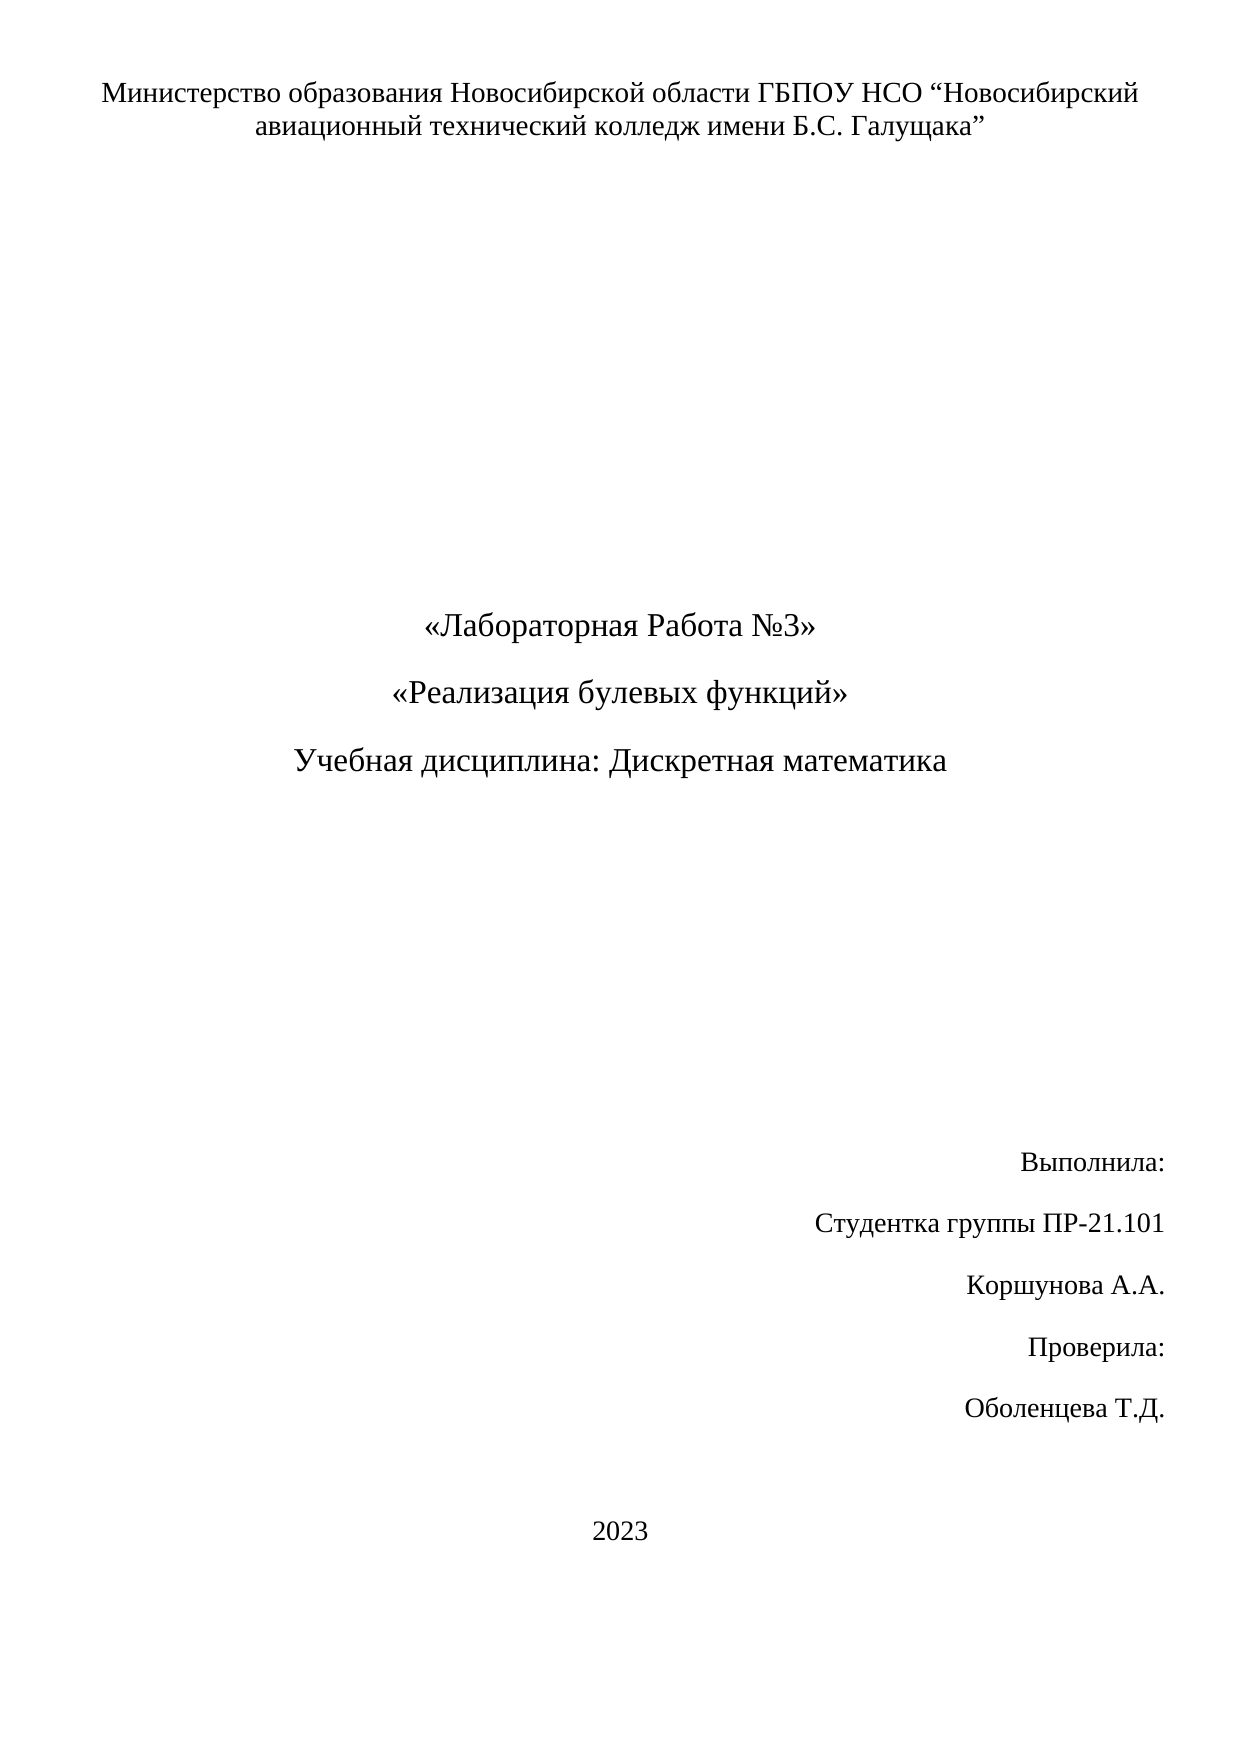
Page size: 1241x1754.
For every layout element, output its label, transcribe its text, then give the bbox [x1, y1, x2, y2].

text Студентка группы ПР-21.101 [75, 1207, 1165, 1239]
text 2023 [75, 1514, 1165, 1547]
text Министерство образования Новосибирской области ГБПОУ НСО “Новосибирский авиационный технический колледж имени Б.С. Галущака” [75, 75, 1165, 142]
text Учебная дисциплина: Дискретная математика [75, 740, 1165, 778]
text Коршунова А.А. [75, 1268, 1165, 1301]
text «Лабораторная Работа №3» [75, 605, 1165, 643]
text Проверила: [75, 1330, 1165, 1362]
text Выполнила: [75, 1145, 1165, 1177]
text Оболенцева Т.Д. [75, 1391, 1165, 1424]
text «Реализация булевых функций» [75, 672, 1165, 711]
